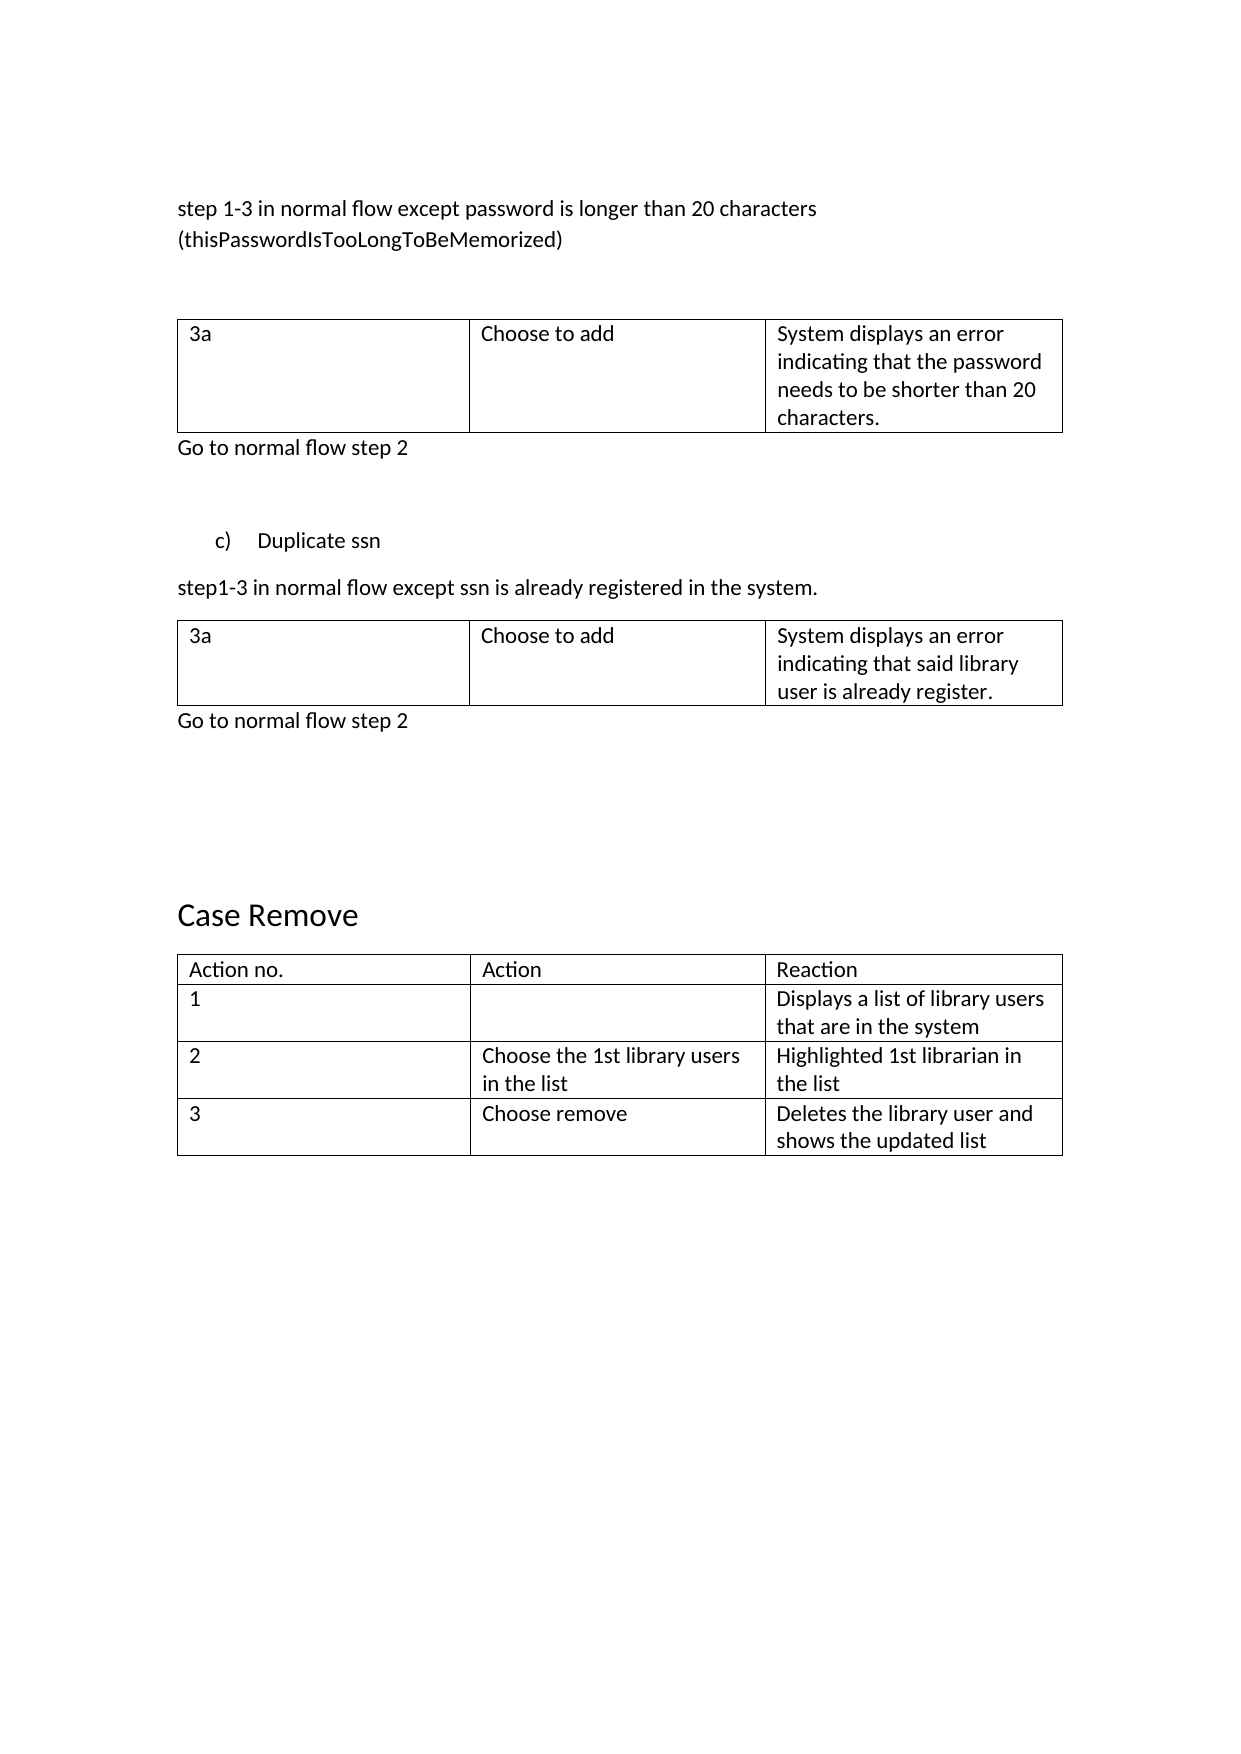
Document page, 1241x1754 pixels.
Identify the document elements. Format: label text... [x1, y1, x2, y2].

table_cell Highlighted 1st librarian in the list [766, 1042, 1062, 1098]
table_cell Choose remove [471, 1099, 765, 1155]
text Go to normal flow step 2 [177, 433, 1063, 461]
text step 1-3 in normal flow except password is longer than 20 characters (thisPasswordIsTooLongToBeMemorized) [177, 194, 1063, 253]
table_cell Displays a list of library users that are in the system [766, 985, 1062, 1041]
table_header Action [471, 955, 765, 983]
table_header Reaction [766, 955, 1062, 983]
table_header 3a [178, 621, 469, 705]
table_cell Choose the 1st library users in the list [471, 1042, 765, 1098]
text Go to normal flow step 2 [177, 706, 1063, 734]
table_cell 2 [178, 1042, 470, 1098]
text step1-3 in normal flow except ssn is already registered in the system. [177, 573, 1063, 601]
table_header Choose to add [470, 621, 765, 705]
table_cell 3 [178, 1099, 470, 1155]
table_cell [471, 985, 765, 1041]
table_header System displays an error indicating that the password needs to be shorter than 20 characters. [766, 320, 1062, 432]
table_header System displays an error indicating that said library user is already register. [766, 621, 1062, 705]
text Case Remove [177, 894, 1063, 934]
table_cell 1 [178, 985, 470, 1041]
table_header 3a [178, 320, 469, 432]
table_header Action no. [178, 955, 470, 983]
list Duplicate ssn [215, 526, 1063, 554]
table_cell Deletes the library user and shows the updated list [766, 1099, 1062, 1155]
table_header Choose to add [470, 320, 765, 432]
